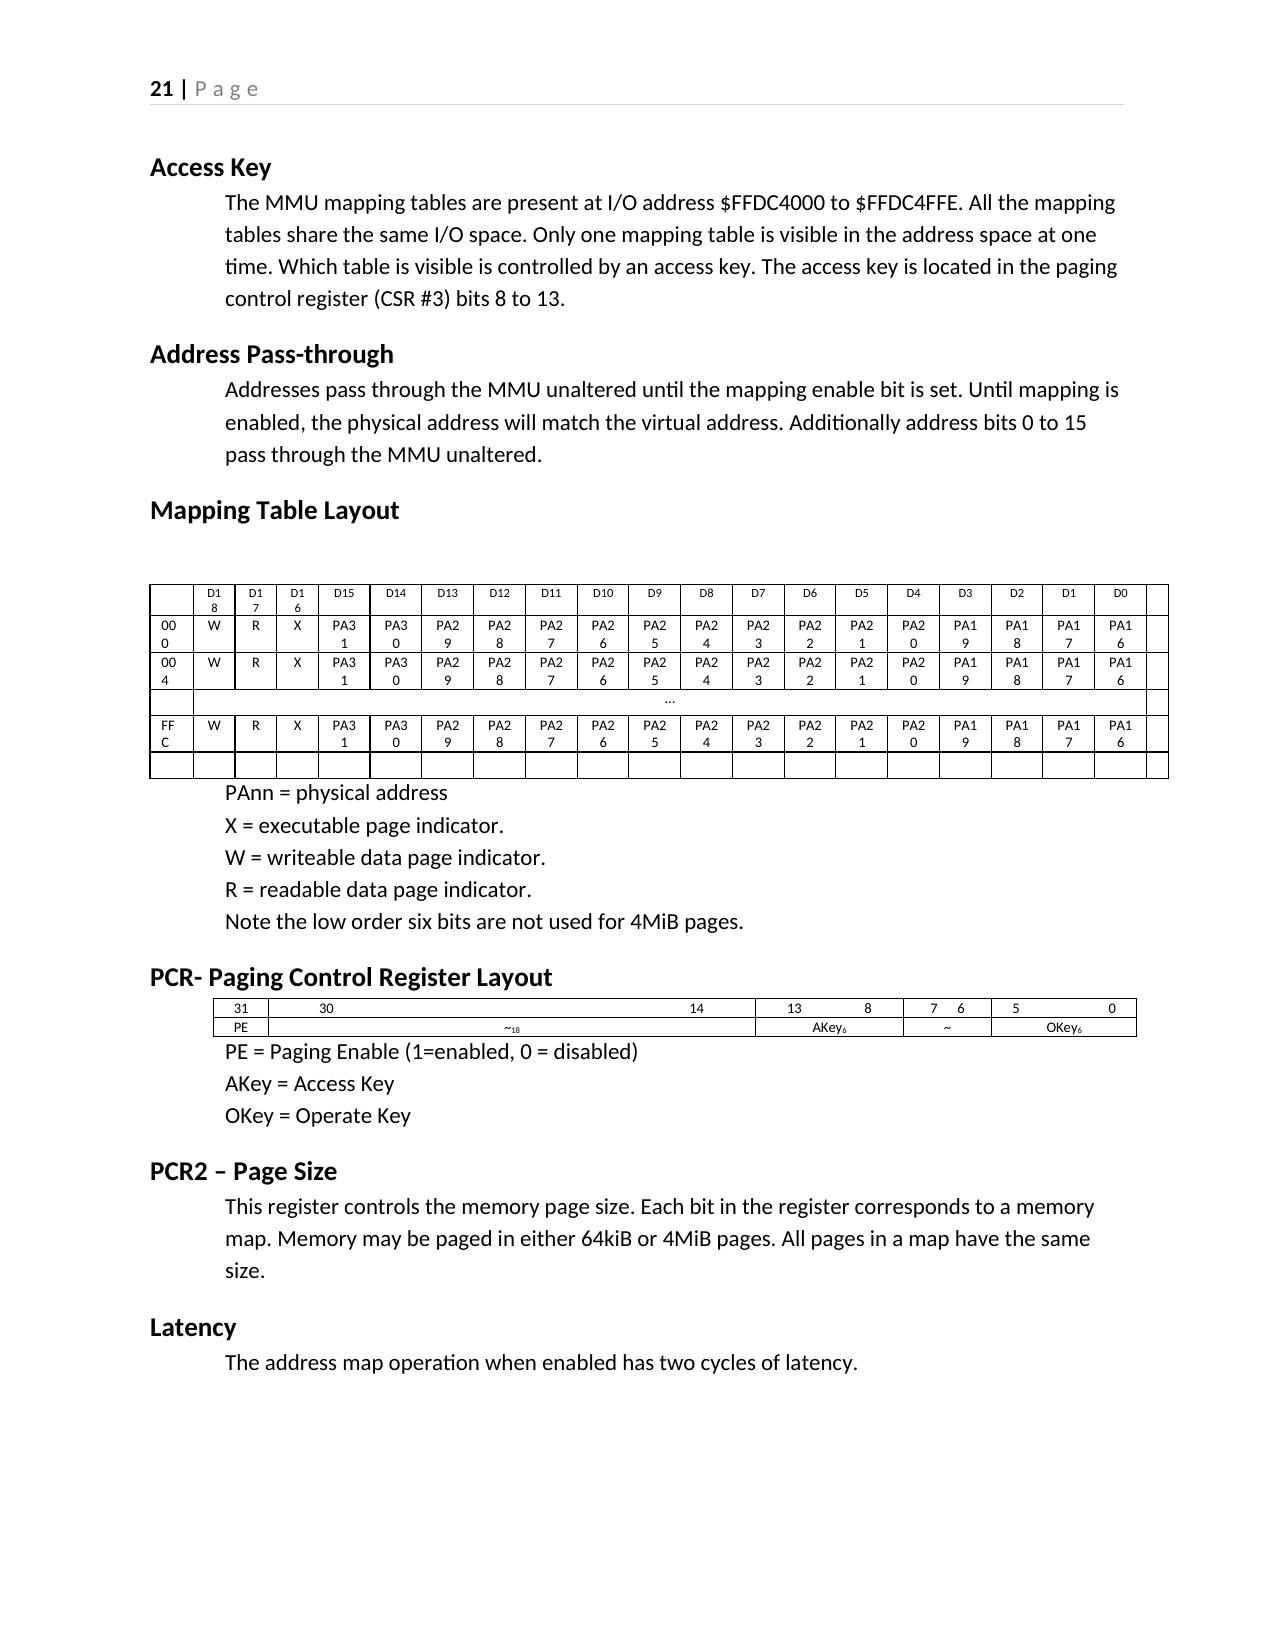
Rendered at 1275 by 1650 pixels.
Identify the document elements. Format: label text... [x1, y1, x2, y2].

table_cell PA22 [785, 653, 835, 689]
table_header D7 [733, 585, 784, 615]
table_cell [277, 753, 318, 777]
text Addresses pass through the MMU unaltered until the mapping enable bit is set. Until mapping is enabled, the physical address will match the virtual address. Additionally address bits 0 to 15 pass through the MMU unaltered. [225, 375, 1125, 468]
table_cell W [194, 653, 234, 689]
table_cell [371, 753, 421, 777]
text X = executable page indicator. [225, 811, 1125, 839]
table_cell PA21 [836, 616, 887, 652]
table_header D8 [681, 585, 732, 615]
table_cell [151, 690, 193, 715]
text The MMU mapping tables are present at I/O address $FFDC4000 to $FFDC4FFE. All the mapping tables share the same I/O space. Only one mapping table is visible in the address space at one time. Which table is visible is controlled by an access key. The access key is located in the paging control register (CSR #3) bits 8 to 13. [225, 188, 1125, 312]
table_header D11 [526, 585, 577, 615]
table_cell [578, 753, 628, 777]
table_cell PA23 [733, 653, 784, 689]
table_cell PA28 [474, 616, 525, 652]
table_cell [992, 753, 1042, 777]
table_cell PA16 [1095, 653, 1146, 689]
table_cell [194, 753, 234, 777]
table_cell [1147, 653, 1168, 689]
table_cell PA31 [319, 616, 369, 652]
table_cell PA27 [526, 716, 577, 751]
table_cell PA26 [578, 653, 628, 689]
table_cell ~ [904, 1018, 991, 1036]
table_cell X [277, 716, 318, 751]
table_cell PA28 [474, 716, 525, 751]
table_cell PA31 [319, 716, 369, 751]
table_cell PA19 [940, 653, 991, 689]
text Note the low order six bits are not used for 4MiB pages. [225, 907, 1125, 935]
table_cell PA30 [371, 653, 421, 689]
table_header 7 6 [904, 999, 991, 1017]
table_header D0 [1095, 585, 1146, 615]
table_cell PE [214, 1018, 268, 1036]
table_cell [319, 753, 369, 777]
table_cell [422, 753, 473, 777]
table_header D14 [371, 585, 421, 615]
table_header D17 [236, 585, 276, 615]
table_cell 000 [151, 616, 193, 652]
table_header D6 [785, 585, 835, 615]
table_cell PA24 [681, 653, 732, 689]
table_cell X [277, 653, 318, 689]
table_cell AKey6 [756, 1018, 903, 1036]
table_cell ~18 [269, 1018, 755, 1036]
table_cell FFC [151, 716, 193, 751]
table_cell PA23 [733, 716, 784, 751]
text PE = Paging Enable (1=enabled, 0 = disabled) [225, 1037, 1125, 1065]
table_cell [681, 753, 732, 777]
table_cell PA22 [785, 616, 835, 652]
table_cell PA18 [992, 716, 1042, 751]
table_cell [474, 753, 525, 777]
table_cell [888, 753, 939, 777]
subtitle Latency [150, 1310, 1125, 1343]
table_cell PA20 [888, 653, 939, 689]
table_cell [1147, 753, 1168, 777]
table_cell PA30 [371, 616, 421, 652]
text AKey = Access Key [225, 1069, 1125, 1097]
subtitle Address Pass-through [150, 337, 1125, 371]
table_cell [151, 753, 193, 777]
table_header D5 [836, 585, 887, 615]
table_cell [526, 753, 577, 777]
table_cell [940, 753, 991, 777]
table_header [1147, 585, 1168, 615]
table_cell PA26 [578, 716, 628, 751]
table_cell PA31 [319, 653, 369, 689]
table_cell PA21 [836, 716, 887, 751]
table_cell R [236, 716, 276, 751]
table_cell W [194, 616, 234, 652]
text OKey = Operate Key [225, 1101, 1125, 1129]
table_cell PA20 [888, 616, 939, 652]
table_header D12 [474, 585, 525, 615]
table_cell PA29 [422, 716, 473, 751]
table_cell PA21 [836, 653, 887, 689]
table_cell PA30 [371, 716, 421, 751]
text This register controls the memory page size. Each bit in the register corresponds to a memory map. Memory may be paged in either 64kiB or 4MiB pages. All pages in a map have the same size. [225, 1192, 1125, 1285]
subtitle PCR- Paging Control Register Layout [150, 960, 1125, 993]
table_cell PA24 [681, 616, 732, 652]
table_cell PA25 [629, 616, 680, 652]
table_cell PA19 [940, 716, 991, 751]
table_header D13 [422, 585, 473, 615]
table_header D15 [319, 585, 369, 615]
table_cell [1147, 716, 1168, 751]
subtitle Access Key [150, 150, 1125, 183]
table_header D10 [578, 585, 628, 615]
table_header D4 [888, 585, 939, 615]
table_cell PA16 [1095, 616, 1146, 652]
table_header D18 [194, 585, 234, 615]
text PAnn = physical address [225, 779, 1125, 807]
table_header 13 8 [756, 999, 903, 1017]
table_cell [785, 753, 835, 777]
table_header 5 0 [992, 999, 1136, 1017]
table_cell PA25 [629, 653, 680, 689]
table_cell PA18 [992, 616, 1042, 652]
subtitle Mapping Table Layout [150, 493, 1125, 526]
table_cell R [236, 653, 276, 689]
table_cell R [236, 616, 276, 652]
table_cell PA17 [1043, 653, 1094, 689]
table_header D9 [629, 585, 680, 615]
table_cell [236, 753, 276, 777]
table_cell PA17 [1043, 716, 1094, 751]
table_cell W [194, 716, 234, 751]
table_header D2 [992, 585, 1042, 615]
table_header 31 [214, 999, 268, 1017]
table_cell X [277, 616, 318, 652]
table_header 30 14 [269, 999, 755, 1017]
text W = writeable data page indicator. [225, 843, 1125, 871]
table_cell PA24 [681, 716, 732, 751]
table_cell PA26 [578, 616, 628, 652]
table_cell [1095, 753, 1146, 777]
table_cell … [194, 690, 1146, 715]
table_cell PA23 [733, 616, 784, 652]
table_cell [733, 753, 784, 777]
text The address map operation when enabled has two cycles of latency. [225, 1348, 1125, 1376]
table_cell PA18 [992, 653, 1042, 689]
table_cell PA16 [1095, 716, 1146, 751]
table_header [151, 585, 193, 615]
table_header D16 [277, 585, 318, 615]
text R = readable data page indicator. [225, 875, 1125, 903]
subtitle PCR2 – Page Size [150, 1154, 1125, 1187]
table_cell [629, 753, 680, 777]
table_header D1 [1043, 585, 1094, 615]
table_cell OKey6 [992, 1018, 1136, 1036]
table_cell [1147, 616, 1168, 652]
table_cell [1147, 690, 1168, 715]
table_cell PA20 [888, 716, 939, 751]
table_cell [836, 753, 887, 777]
table_cell PA25 [629, 716, 680, 751]
table_cell PA27 [526, 616, 577, 652]
table_cell PA27 [526, 653, 577, 689]
table_cell PA29 [422, 616, 473, 652]
table_header D3 [940, 585, 991, 615]
table_cell PA29 [422, 653, 473, 689]
table_cell PA28 [474, 653, 525, 689]
table_cell PA19 [940, 616, 991, 652]
table_cell PA22 [785, 716, 835, 751]
table_cell 004 [151, 653, 193, 689]
table_cell [1043, 753, 1094, 777]
table_cell PA17 [1043, 616, 1094, 652]
